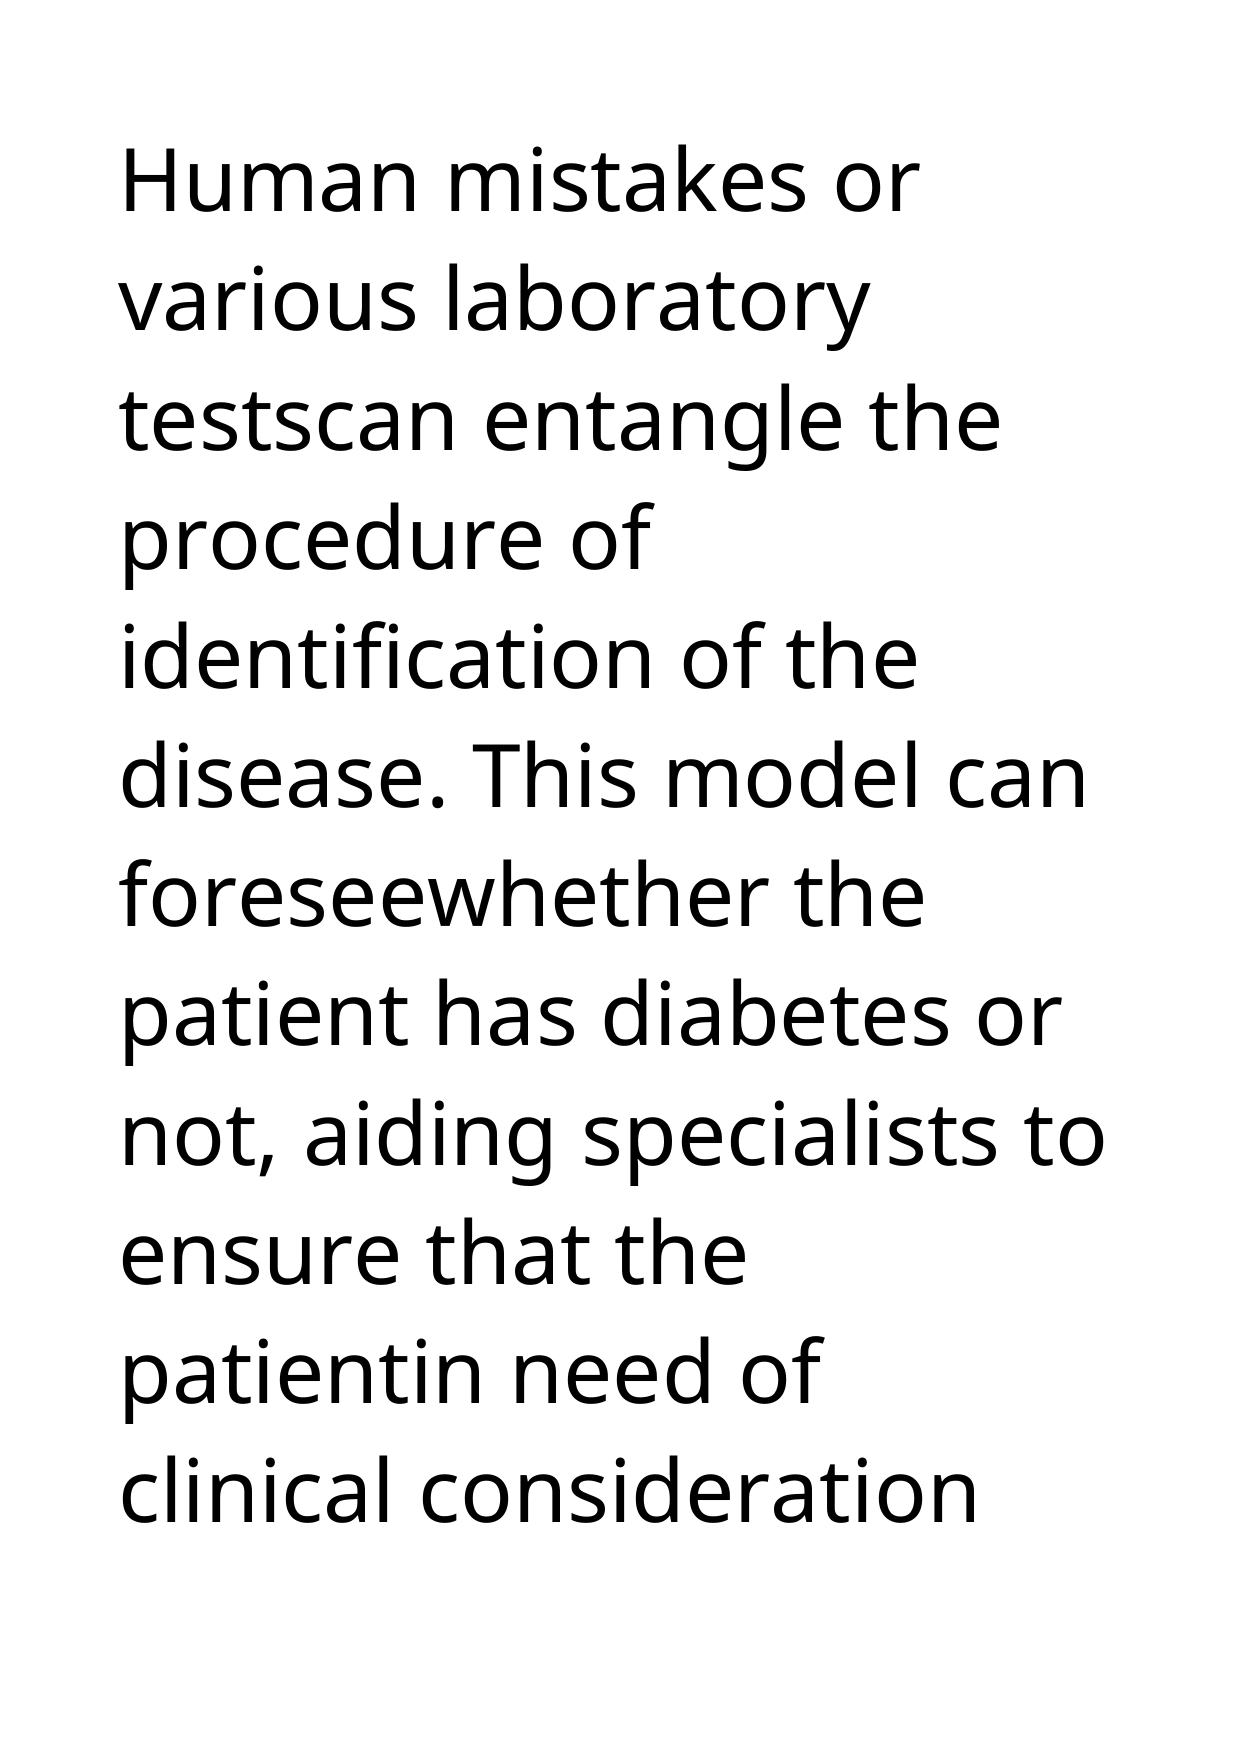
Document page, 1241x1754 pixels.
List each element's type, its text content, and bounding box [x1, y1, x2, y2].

text disease. This model can foreseewhether the patient has diabetes or not, aiding specialists to [118, 714, 1122, 1191]
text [118, 1191, 1122, 1548]
text Human mistakes or various laboratory testscan entangle the procedure of identification of the [118, 118, 1122, 714]
